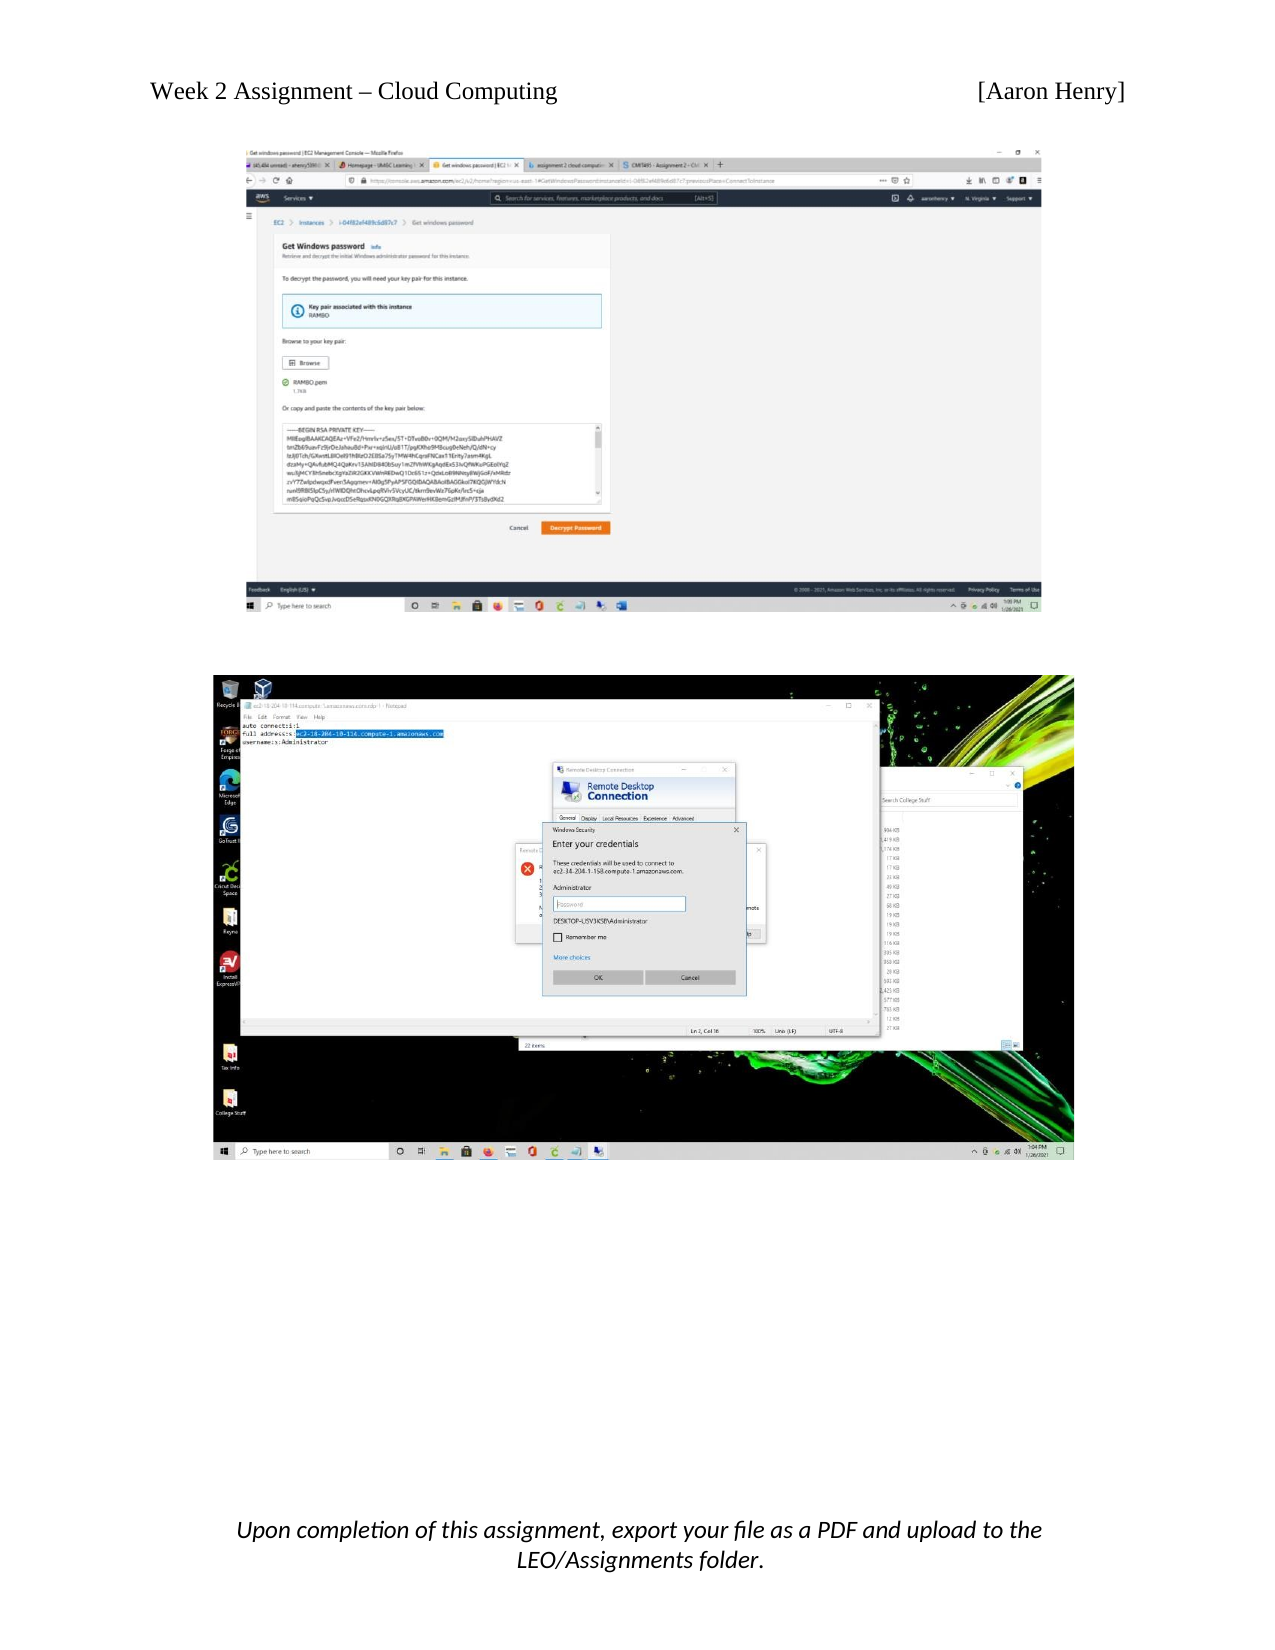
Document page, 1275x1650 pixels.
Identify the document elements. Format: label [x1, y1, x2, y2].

picture [246, 150, 1042, 612]
picture [213, 675, 1075, 1160]
